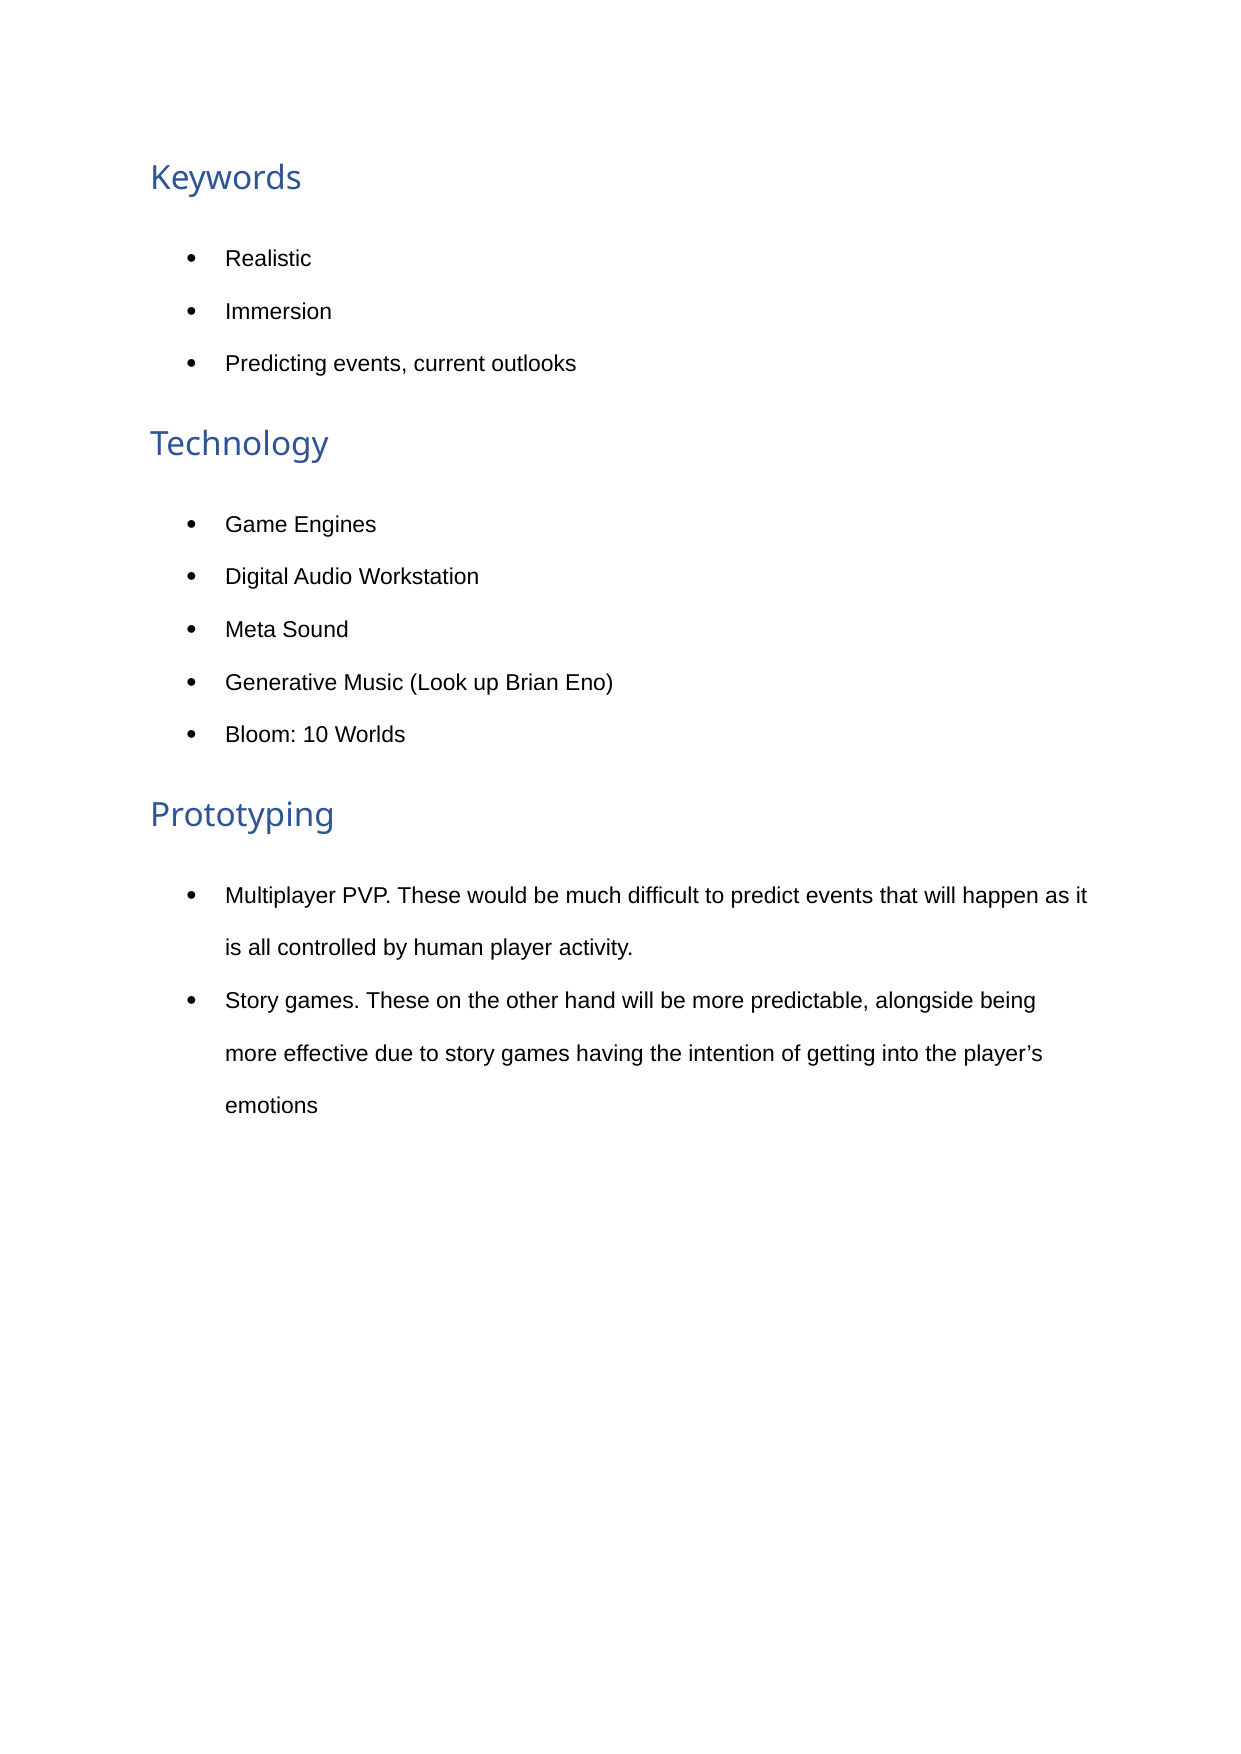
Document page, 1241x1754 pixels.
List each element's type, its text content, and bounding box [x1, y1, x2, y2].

subtitle Prototyping [150, 791, 1090, 836]
list Bloom: 10 Worlds [187, 721, 1090, 748]
list Game Engines [187, 511, 1090, 537]
list Generative Music (Look up Brian Eno) [187, 669, 1090, 695]
subtitle Keywords [150, 154, 1090, 199]
subtitle Technology [150, 420, 1090, 465]
list Story games. These on the other hand will be more predictable, alongside being more effective due to story games having the intention of getting into the player’s emotions [187, 987, 1090, 1119]
list Multiplayer PVP. These would be much difficult to predict events that will happen as it is all controlled by human player activity. [187, 882, 1090, 961]
list Predicting events, current outlooks [187, 350, 1090, 377]
list Digital Audio Workstation [187, 563, 1090, 590]
list Immersion [187, 298, 1090, 324]
list Realistic [187, 245, 1090, 271]
list Meta Sound [187, 616, 1090, 642]
